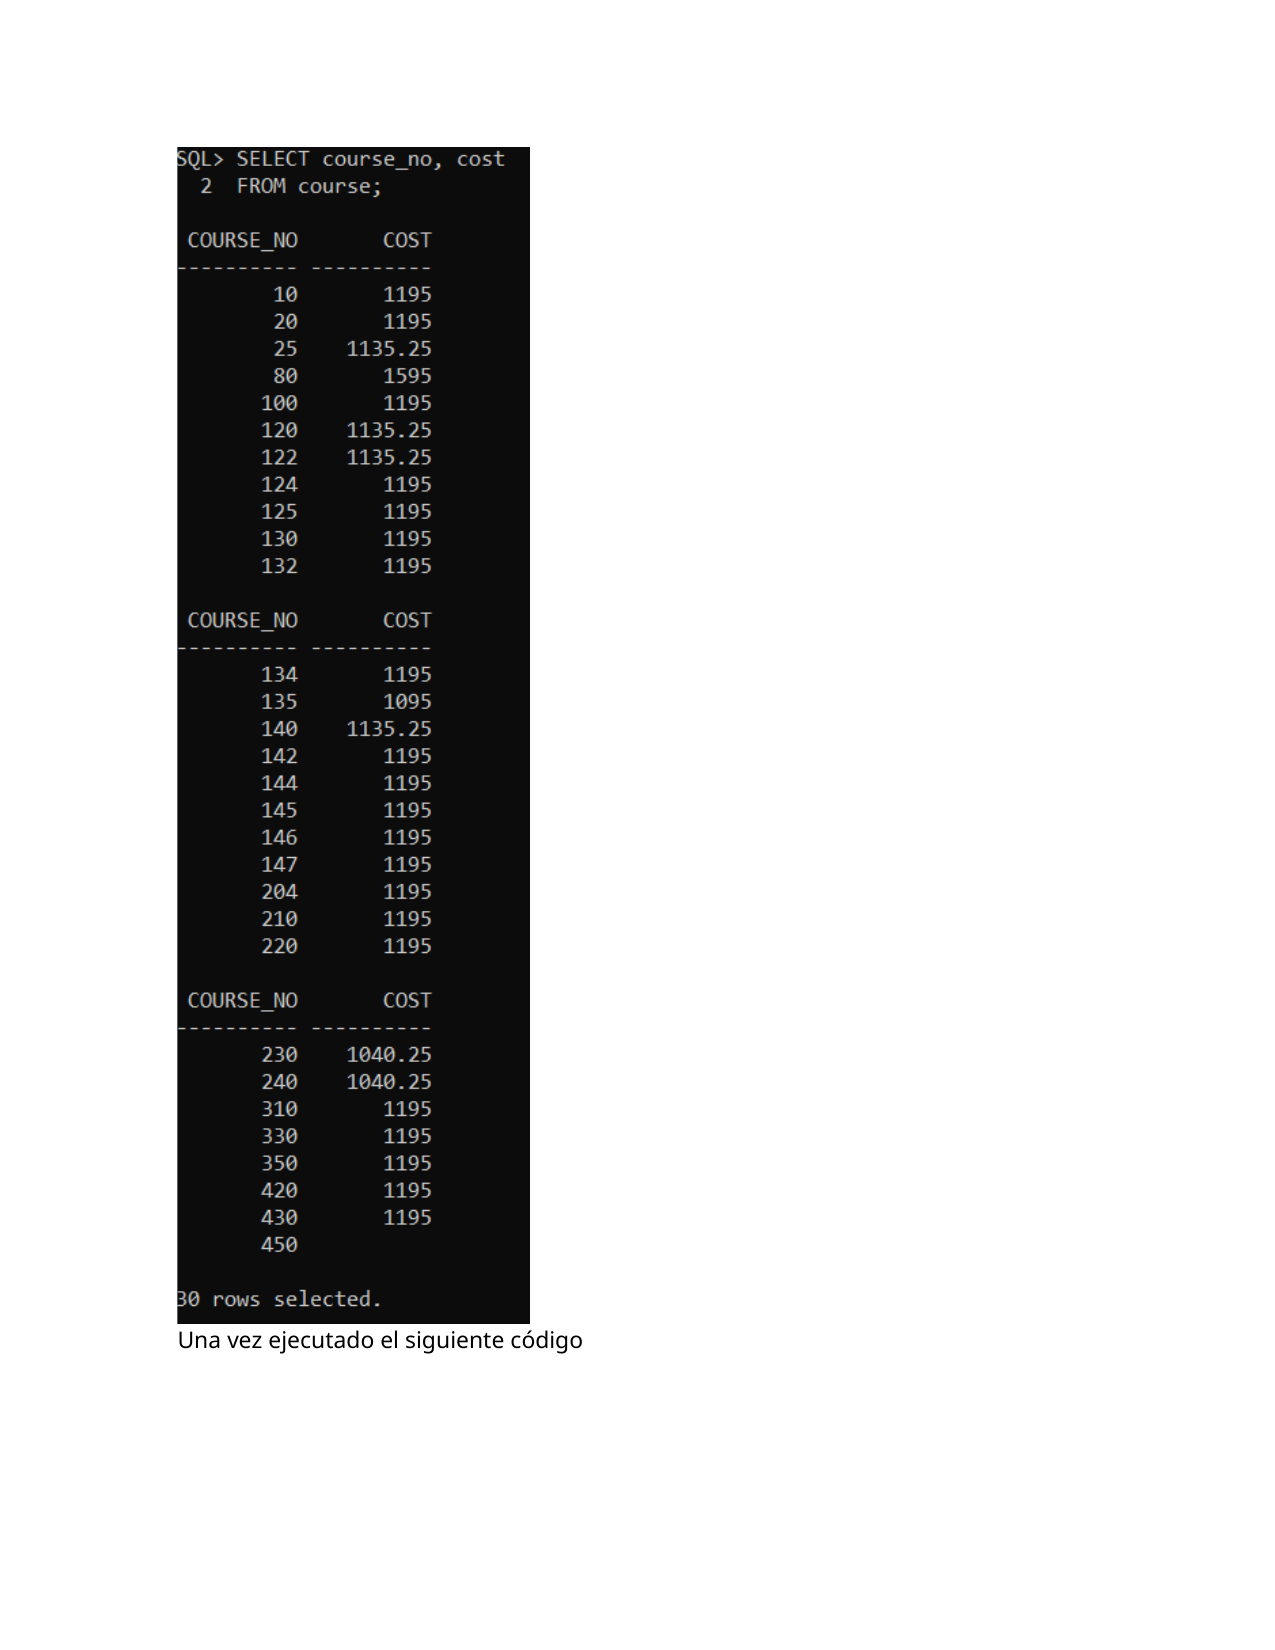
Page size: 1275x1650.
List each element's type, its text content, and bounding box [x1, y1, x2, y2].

picture [177, 147, 530, 1324]
text Una vez ejecutado el siguiente código [177, 1324, 1098, 1355]
